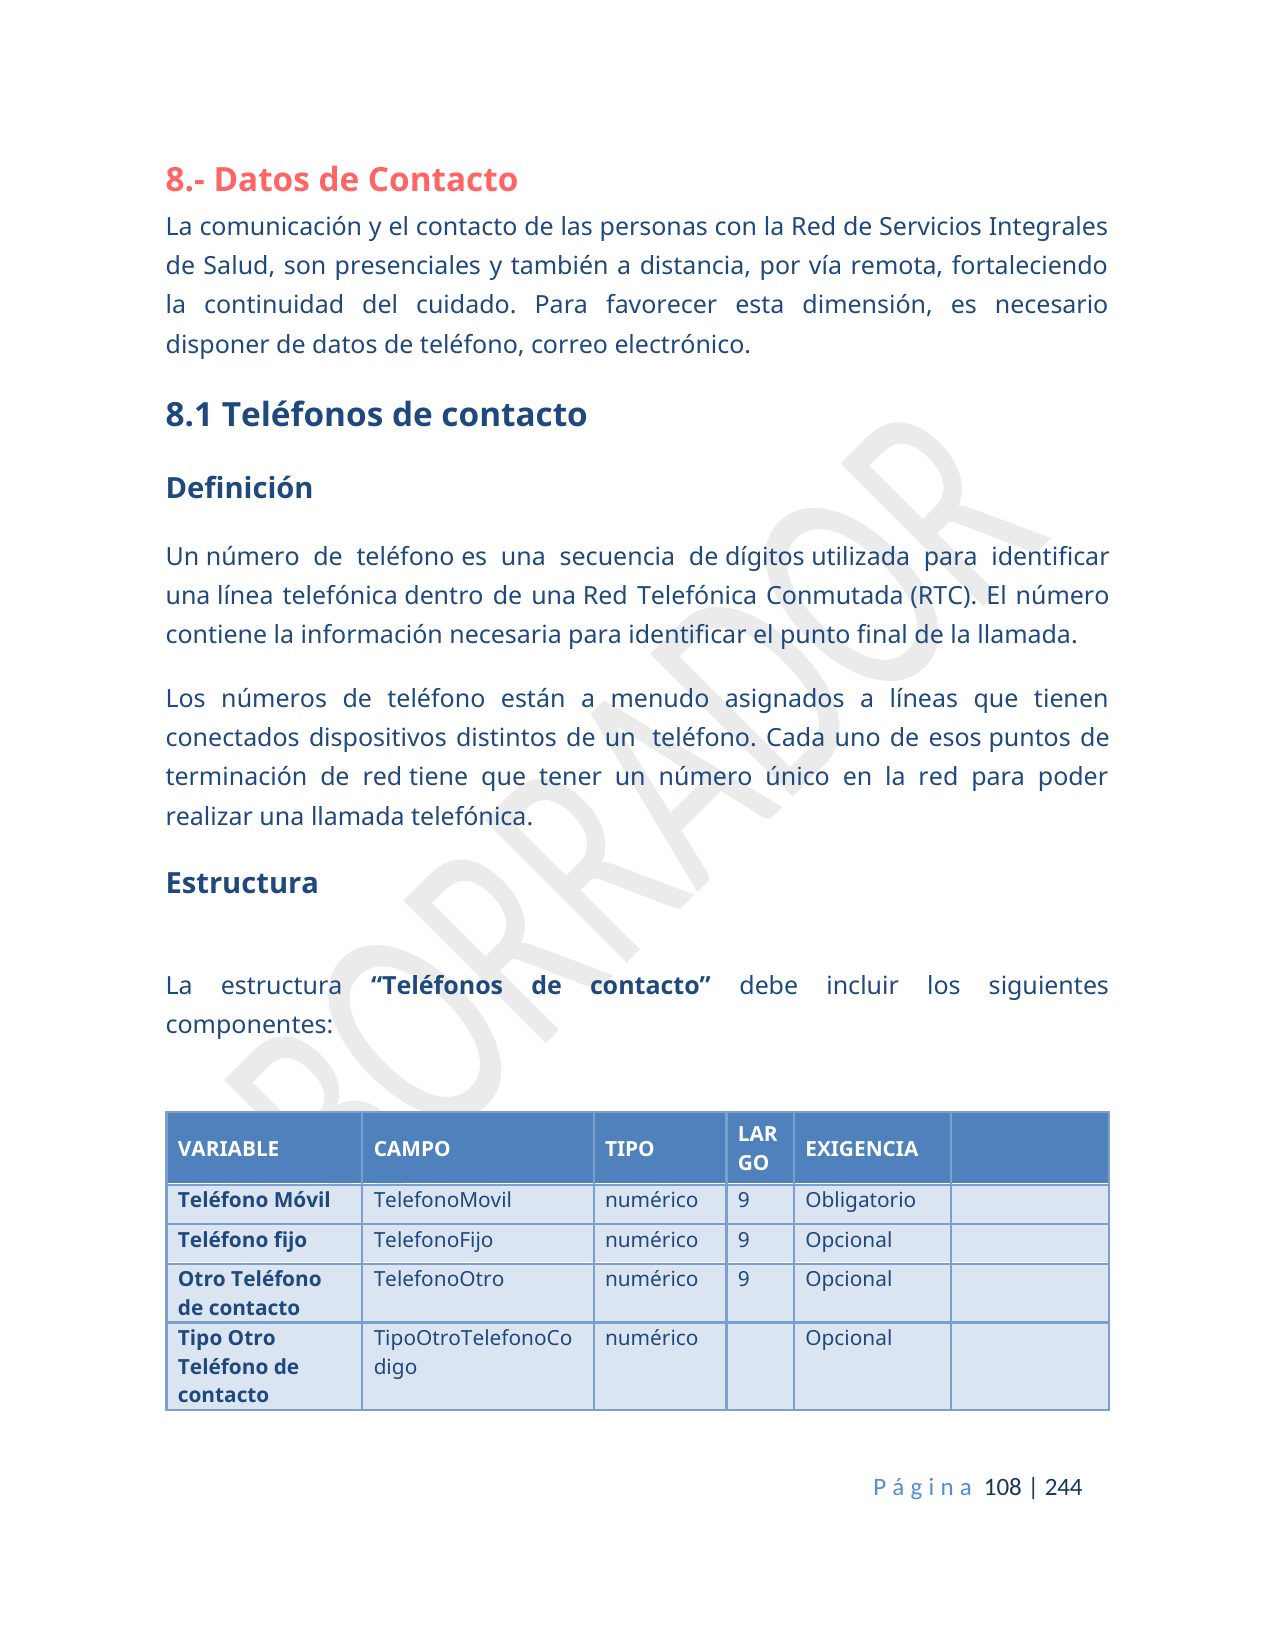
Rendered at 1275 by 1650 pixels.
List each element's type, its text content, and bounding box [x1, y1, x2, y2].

table_cell 9 [728, 1225, 793, 1262]
table_cell Teléfono fijo [168, 1225, 361, 1262]
table_cell numérico [595, 1265, 725, 1321]
subtitle 8.1 Teléfonos de contacto [165, 390, 1109, 436]
list Estructura [165, 862, 1109, 902]
table_cell Opcional [795, 1265, 950, 1321]
table_cell Opcional [795, 1225, 950, 1262]
table_cell Obligatorio [795, 1186, 950, 1223]
table_cell numérico [595, 1225, 725, 1262]
text La estructura “Teléfonos de contacto” debe incluir los siguientes componentes: [165, 968, 1109, 1041]
table_cell Teléfono Móvil [168, 1186, 361, 1223]
table_cell numérico [595, 1324, 725, 1409]
table_header CAMPO [363, 1113, 593, 1183]
table_cell [952, 1265, 1108, 1321]
table_cell [728, 1324, 793, 1409]
table_cell numérico [595, 1186, 725, 1223]
table_cell Tipo Otro Teléfono de contacto [168, 1324, 361, 1409]
table_cell Opcional [795, 1324, 950, 1409]
table_header LARGO [728, 1113, 793, 1183]
table_header VARIABLE [168, 1113, 361, 1183]
table_cell [952, 1186, 1108, 1223]
table_cell TelefonoMovil [363, 1186, 593, 1223]
table_header TIPO [595, 1113, 725, 1183]
table_cell TelefonoOtro [363, 1265, 593, 1321]
table_header EXIGENCIA [795, 1113, 950, 1183]
subtitle 8.- Datos de Contacto [165, 156, 1109, 201]
table_cell [952, 1324, 1108, 1409]
table_cell Otro Teléfono de contacto [168, 1265, 361, 1321]
text La comunicación y el contacto de las personas con la Red de Servicios Integrales de Salud, son presenciales y también a distancia, por vía remota, fortaleciendo la continuidad del cuidado. Para favorecer esta dimensión, es necesario disponer de datos de teléfono, correo electrónico. [165, 209, 1109, 360]
table_cell [952, 1225, 1108, 1262]
table_header [952, 1113, 1108, 1183]
table_cell 9 [728, 1186, 793, 1223]
table_cell TelefonoFijo [363, 1225, 593, 1262]
text Un número de teléfono es una secuencia de dígitos utilizada para identificar una línea telefónica dentro de una Red Telefónica Conmutada (RTC). El número contiene la información necesaria para identificar el punto final de la llamada. [165, 538, 1109, 651]
table_cell TipoOtroTelefonoCodigo [363, 1324, 593, 1409]
text Definición [165, 468, 1109, 507]
table_cell 9 [728, 1265, 793, 1321]
text Los números de teléfono están a menudo asignados a líneas que tienen conectados dispositivos distintos de un teléfono. Cada uno de esos puntos de terminación de red tiene que tener un número único en la red para poder realizar una llamada telefónica. [165, 681, 1109, 832]
